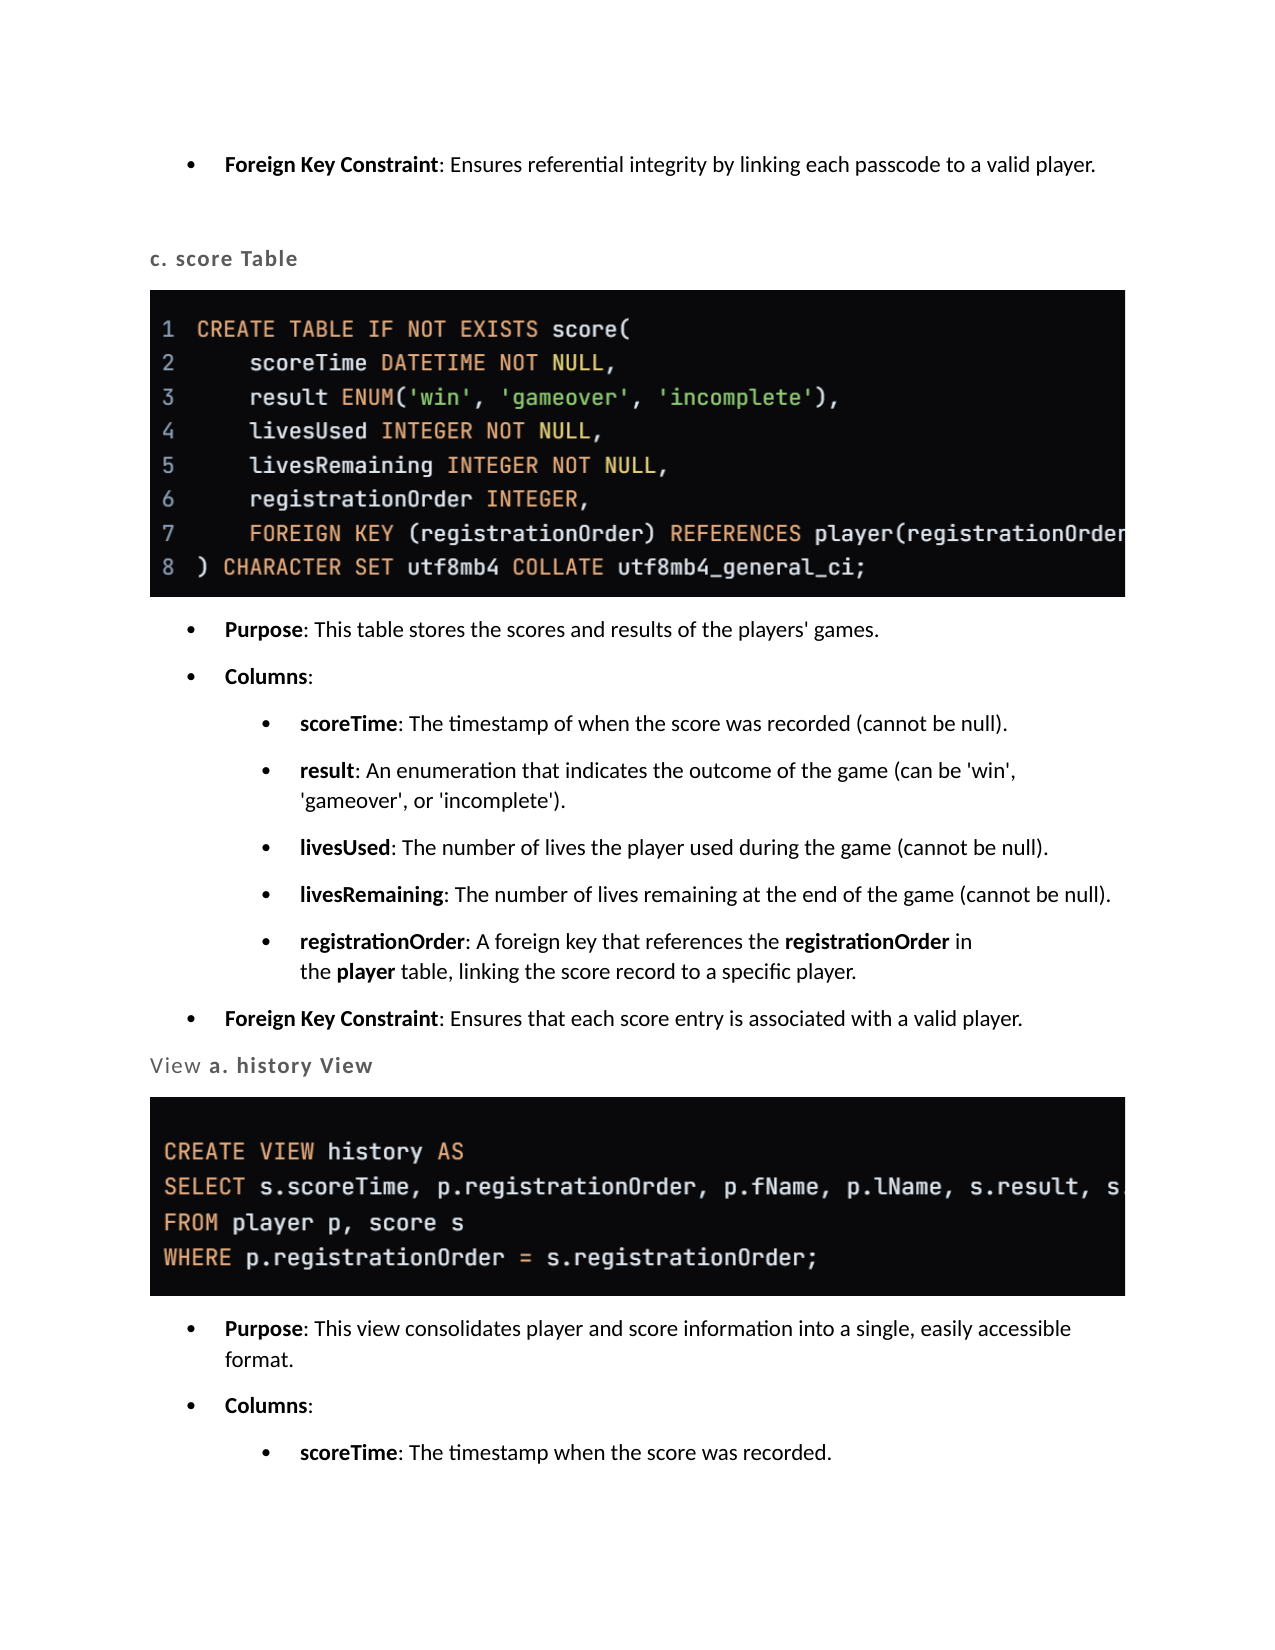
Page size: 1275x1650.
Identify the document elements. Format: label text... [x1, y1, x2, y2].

list Columns: [187, 1392, 1125, 1420]
subtitle c. score Table [150, 244, 1125, 272]
list Foreign Key Constraint: Ensures that each score entry is associated with a valid player. [187, 1004, 1125, 1032]
list result: An enumeration that indicates the outcome of the game (can be 'win', 'gameover', or 'incomplete'). [262, 756, 1125, 814]
list scoreTime: The timestamp when the score was recorded. [262, 1438, 1125, 1467]
picture [150, 290, 1125, 597]
list Purpose: This table stores the scores and results of the players' games. [187, 616, 1125, 643]
list Purpose: This view consolidates player and score information into a single, easily accessible format. [187, 1314, 1125, 1373]
list scoreTime: The timestamp of when the score was recorded (cannot be null). [262, 709, 1125, 737]
list registrationOrder: A foreign key that references the registrationOrder in the player table, linking the score record to a specific player. [262, 927, 1125, 985]
picture [150, 1097, 1125, 1296]
list livesRemaining: The number of lives remaining at the end of the game (cannot be null). [262, 880, 1125, 908]
list Columns: [187, 662, 1125, 690]
subtitle View a. history View [150, 1051, 1125, 1079]
list Foreign Key Constraint: Ensures referential integrity by linking each passcode to a valid player. [187, 150, 1125, 178]
list livesUsed: The number of lives the player used during the game (cannot be null). [262, 833, 1125, 861]
